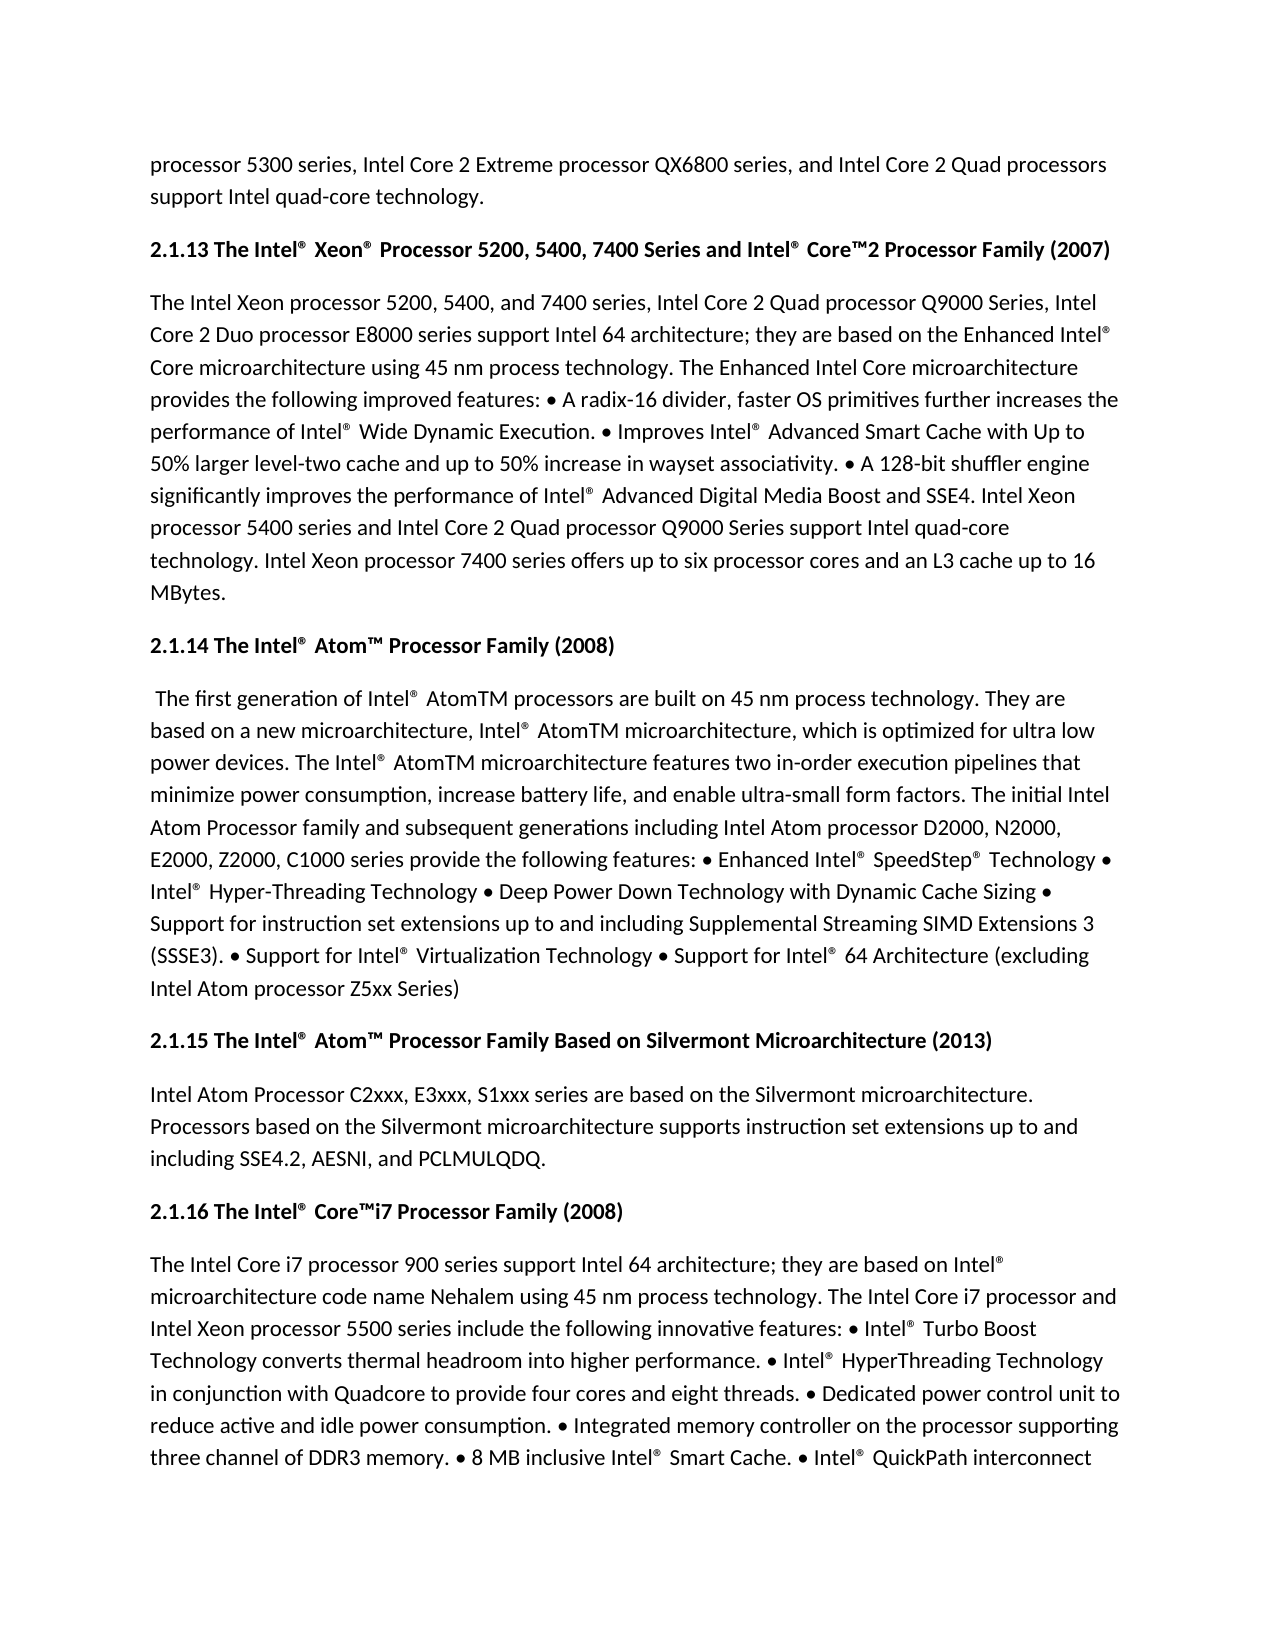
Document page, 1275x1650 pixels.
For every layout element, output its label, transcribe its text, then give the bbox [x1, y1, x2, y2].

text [150, 150, 1125, 210]
text 2.1.15 The Intel® Atom™ Processor Family Based on Silvermont Microarchitecture (2013) [150, 1027, 1125, 1055]
text The Intel Xeon processor 5200, 5400, and 7400 series, Intel Core 2 Quad processor Q9000 Series, Intel Core 2 Duo processor E8000 series support Intel 64 architecture; they are based on the Enhanced Intel® Core microarchitecture using 45 nm process technology. The Enhanced Intel Core microarchitecture provides the following improved features: • A radix-16 divider, faster OS primitives further increases the performance of Intel® Wide Dynamic Execution. • Improves Intel® Advanced Smart Cache with Up to 50% larger level-two cache and up to 50% increase in wayset associativity. • A 128-bit shuffler engine significantly improves the performance of Intel® Advanced Digital Media Boost and SSE4. Intel Xeon processor 5400 series and Intel Core 2 Quad processor Q9000 Series support Intel quad-core technology. Intel Xeon processor 7400 series offers up to six processor cores and an L3 cache up to 16 MBytes. [150, 288, 1125, 606]
text Intel Atom Processor C2xxx, E3xxx, S1xxx series are based on the Silvermont microarchitecture. Processors based on the Silvermont microarchitecture supports instruction set extensions up to and including SSE4.2, AESNI, and PCLMULQDQ. [150, 1080, 1125, 1172]
text The first generation of Intel® AtomTM processors are built on 45 nm process technology. They are based on a new microarchitecture, Intel® AtomTM microarchitecture, which is optimized for ultra low power devices. The Intel® AtomTM microarchitecture features two in-order execution pipelines that minimize power consumption, increase battery life, and enable ultra-small form factors. The initial Intel Atom Processor family and subsequent generations including Intel Atom processor D2000, N2000, E2000, Z2000, C1000 series provide the following features: • Enhanced Intel® SpeedStep® Technology • Intel® Hyper-Threading Technology • Deep Power Down Technology with Dynamic Cache Sizing • Support for instruction set extensions up to and including Supplemental Streaming SIMD Extensions 3 (SSSE3). • Support for Intel® Virtualization Technology • Support for Intel® 64 Architecture (excluding Intel Atom processor Z5xx Series) [150, 684, 1125, 1002]
text 2.1.16 The Intel® Core™i7 Processor Family (2008) [150, 1197, 1125, 1225]
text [150, 1250, 1125, 1471]
text 2.1.13 The Intel® Xeon® Processor 5200, 5400, 7400 Series and Intel® Core™2 Processor Family (2007) [150, 235, 1125, 263]
text 2.1.14 The Intel® Atom™ Processor Family (2008) [150, 631, 1125, 659]
